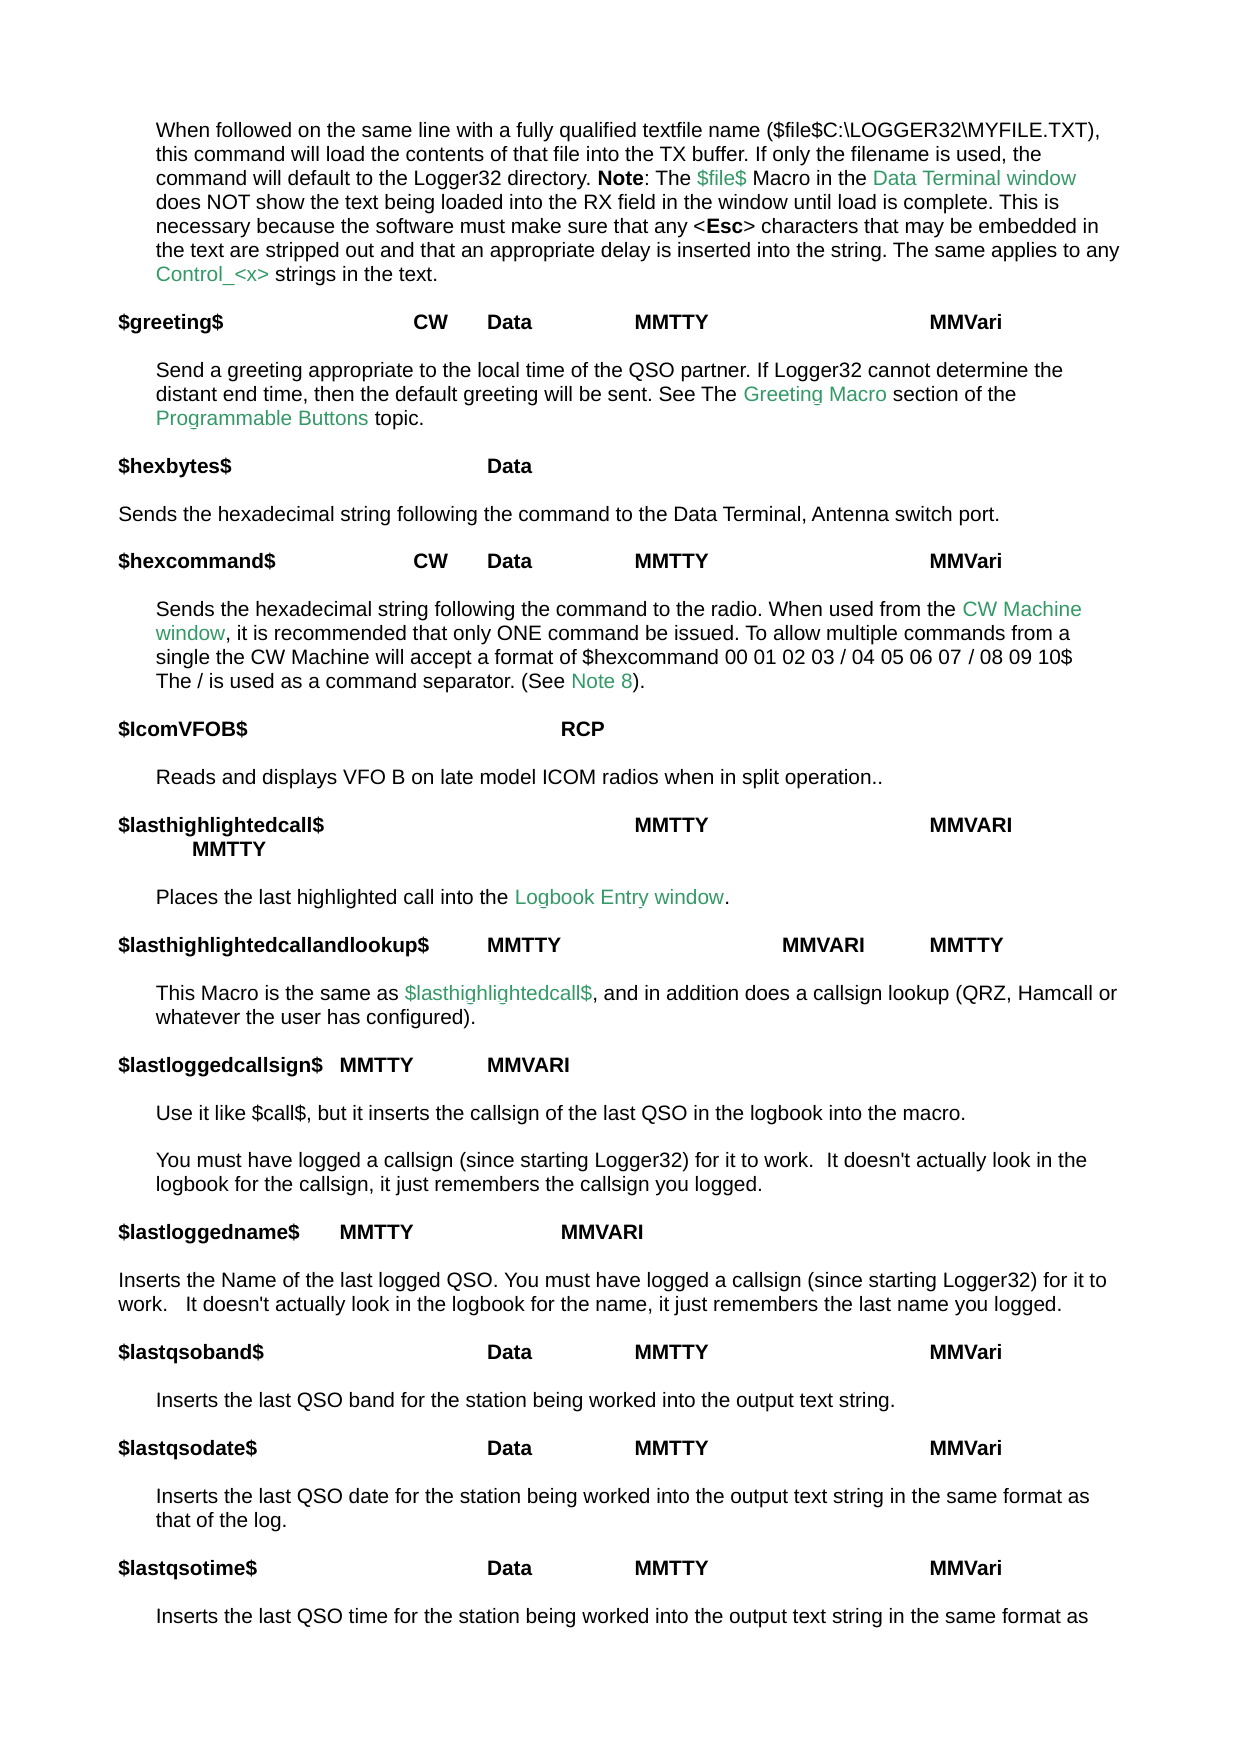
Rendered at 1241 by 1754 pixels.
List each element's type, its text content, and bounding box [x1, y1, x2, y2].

text $lastloggedcallsign$ MMTTY MMVARI [118, 1052, 1122, 1076]
text $lastqsotime$ Data MMTTY MMVari [118, 1556, 1122, 1579]
text Inserts the last QSO band for the station being worked into the output text string. [156, 1388, 1122, 1412]
text Reads and displays VFO B on late model ICOM radios when in split operation.. [156, 765, 1122, 789]
text $IcomVFOB$ RCP [118, 717, 1122, 741]
text $lastqsoband$ Data MMTTY MMVari [118, 1340, 1122, 1364]
text Inserts the last QSO date for the station being worked into the output text string in the same format as that of the log. [156, 1484, 1122, 1532]
text Sends the hexadecimal string following the command to the radio. When used from the CW Machine window, it is recommended that only ONE command be issued. To allow multiple commands from a single the CW Machine will accept a format of $hexcommand 00 01 02 03 / 04 05 06 07 / 08 09 10$ The / is used as a command separator. (See Note 8). [156, 597, 1122, 693]
text Inserts the Name of the last logged QSO. You must have logged a callsign (since starting Logger32) for it to work. It doesn't actually look in the logbook for the name, it just remembers the last name you logged. [118, 1268, 1122, 1316]
text Send a greeting appropriate to the local time of the QSO partner. If Logger32 cannot determine the distant end time, then the default greeting will be sent. See The Greeting Macro section of the Programmable Buttons topic. [156, 358, 1122, 429]
text $hexbytes$ Data [118, 453, 1122, 477]
text $lastqsodate$ Data MMTTY MMVari [118, 1436, 1122, 1460]
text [156, 1603, 1122, 1627]
text Sends the hexadecimal string following the command to the Data Terminal, Antenna switch port. [118, 501, 1122, 525]
text Places the last highlighted call into the Logbook Entry window. [156, 885, 1122, 909]
text $greeting$ CW Data MMTTY MMVari [118, 310, 1122, 334]
text When followed on the same line with a fully qualified textfile name ($file$C:\LOGGER32\MYFILE.TXT), this command will load the contents of that file into the TX buffer. If only the filename is used, the command will default to the Logger32 directory. Note: The $file$ Macro in the Data Terminal window does NOT show the text being loaded into the RX field in the window until load is complete. This is necessary because the software must make sure that any <Esc> characters that may be embedded in the text are stripped out and that an appropriate delay is inserted into the string. The same applies to any Control_<x> strings in the text. [156, 118, 1122, 286]
text Use it like $call$, but it inserts the callsign of the last QSO in the logbook into the macro. [156, 1100, 1122, 1124]
text $lastloggedname$ MMTTY MMVARI [118, 1220, 1122, 1244]
text You must have logged a callsign (since starting Logger32) for it to work. It doesn't actually look in the logbook for the callsign, it just remembers the callsign you logged. [156, 1148, 1122, 1196]
text $lasthighlightedcall$ MMTTY MMVARI MMTTY [118, 813, 1122, 861]
text $lasthighlightedcallandlookup$ MMTTY MMVARI MMTTY [118, 933, 1122, 957]
text This Macro is the same as $lasthighlightedcall$, and in addition does a callsign lookup (QRZ, Hamcall or whatever the user has configured). [156, 981, 1122, 1028]
text $hexcommand$ CW Data MMTTY MMVari [118, 549, 1122, 573]
